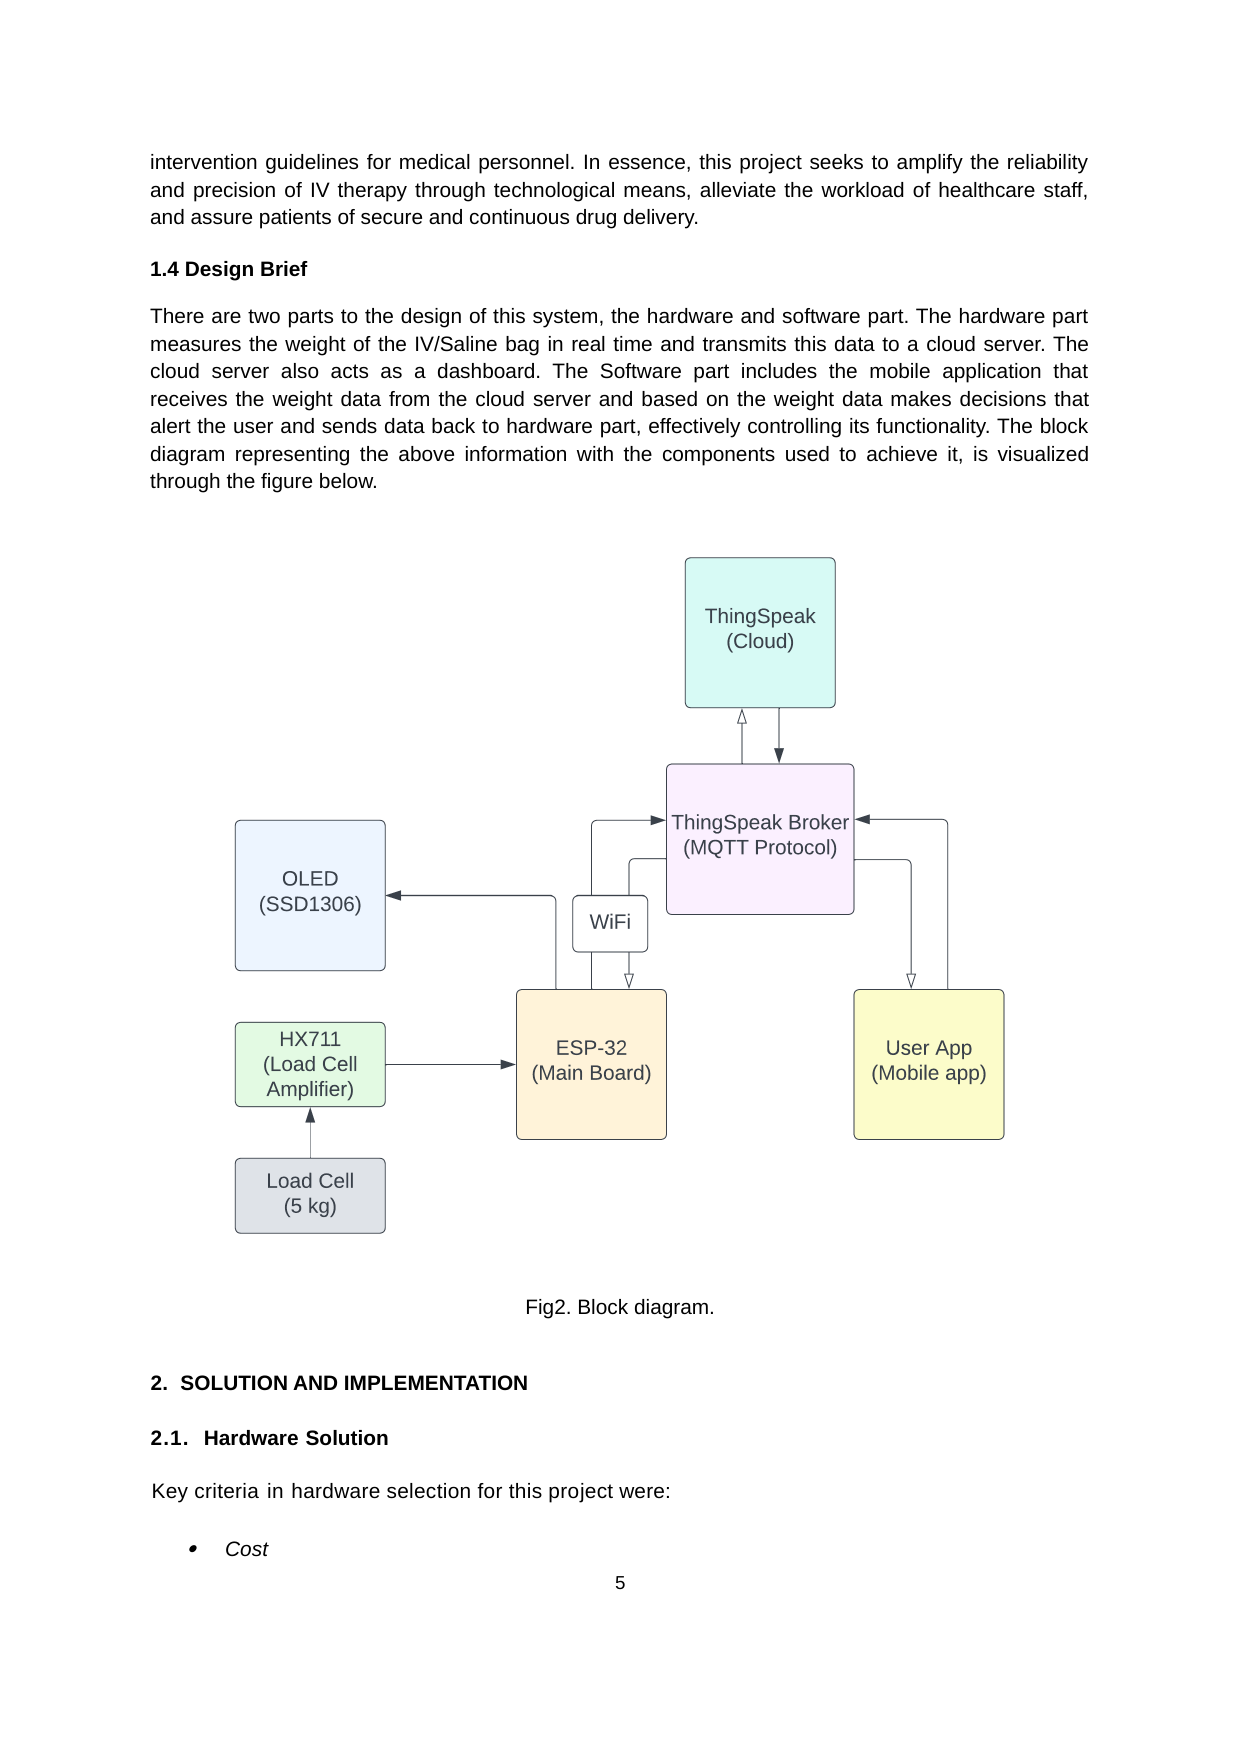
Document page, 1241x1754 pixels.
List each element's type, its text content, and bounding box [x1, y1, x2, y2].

text Key criteria in hardware selection for this project were: [151, 1479, 1090, 1503]
text There are two parts to the design of this system, the hardware and software part. The hardware part measures the weight of the IV/Saline bag in real time and transmits this data to a cloud server. The cloud server also acts as a dashboard. The Software part includes the mobile application that receives the weight data from the cloud server and based on the weight data makes decisions that alert the user and sends data back to hardware part, effectively controlling its functionality. The block diagram representing the above information with the components used to achieve it, is visualized through the figure below. [150, 304, 1090, 493]
picture [198, 520, 1042, 1271]
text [150, 150, 1090, 229]
text 2.1. Hardware Solution [150, 1429, 1090, 1450]
list Cost [187, 1537, 1090, 1561]
text Fig2. Block diagram. [150, 1295, 1090, 1319]
text 1.4 Design Brief [150, 256, 1090, 280]
text 2. SOLUTION AND IMPLEMENTATION [150, 1374, 1090, 1394]
